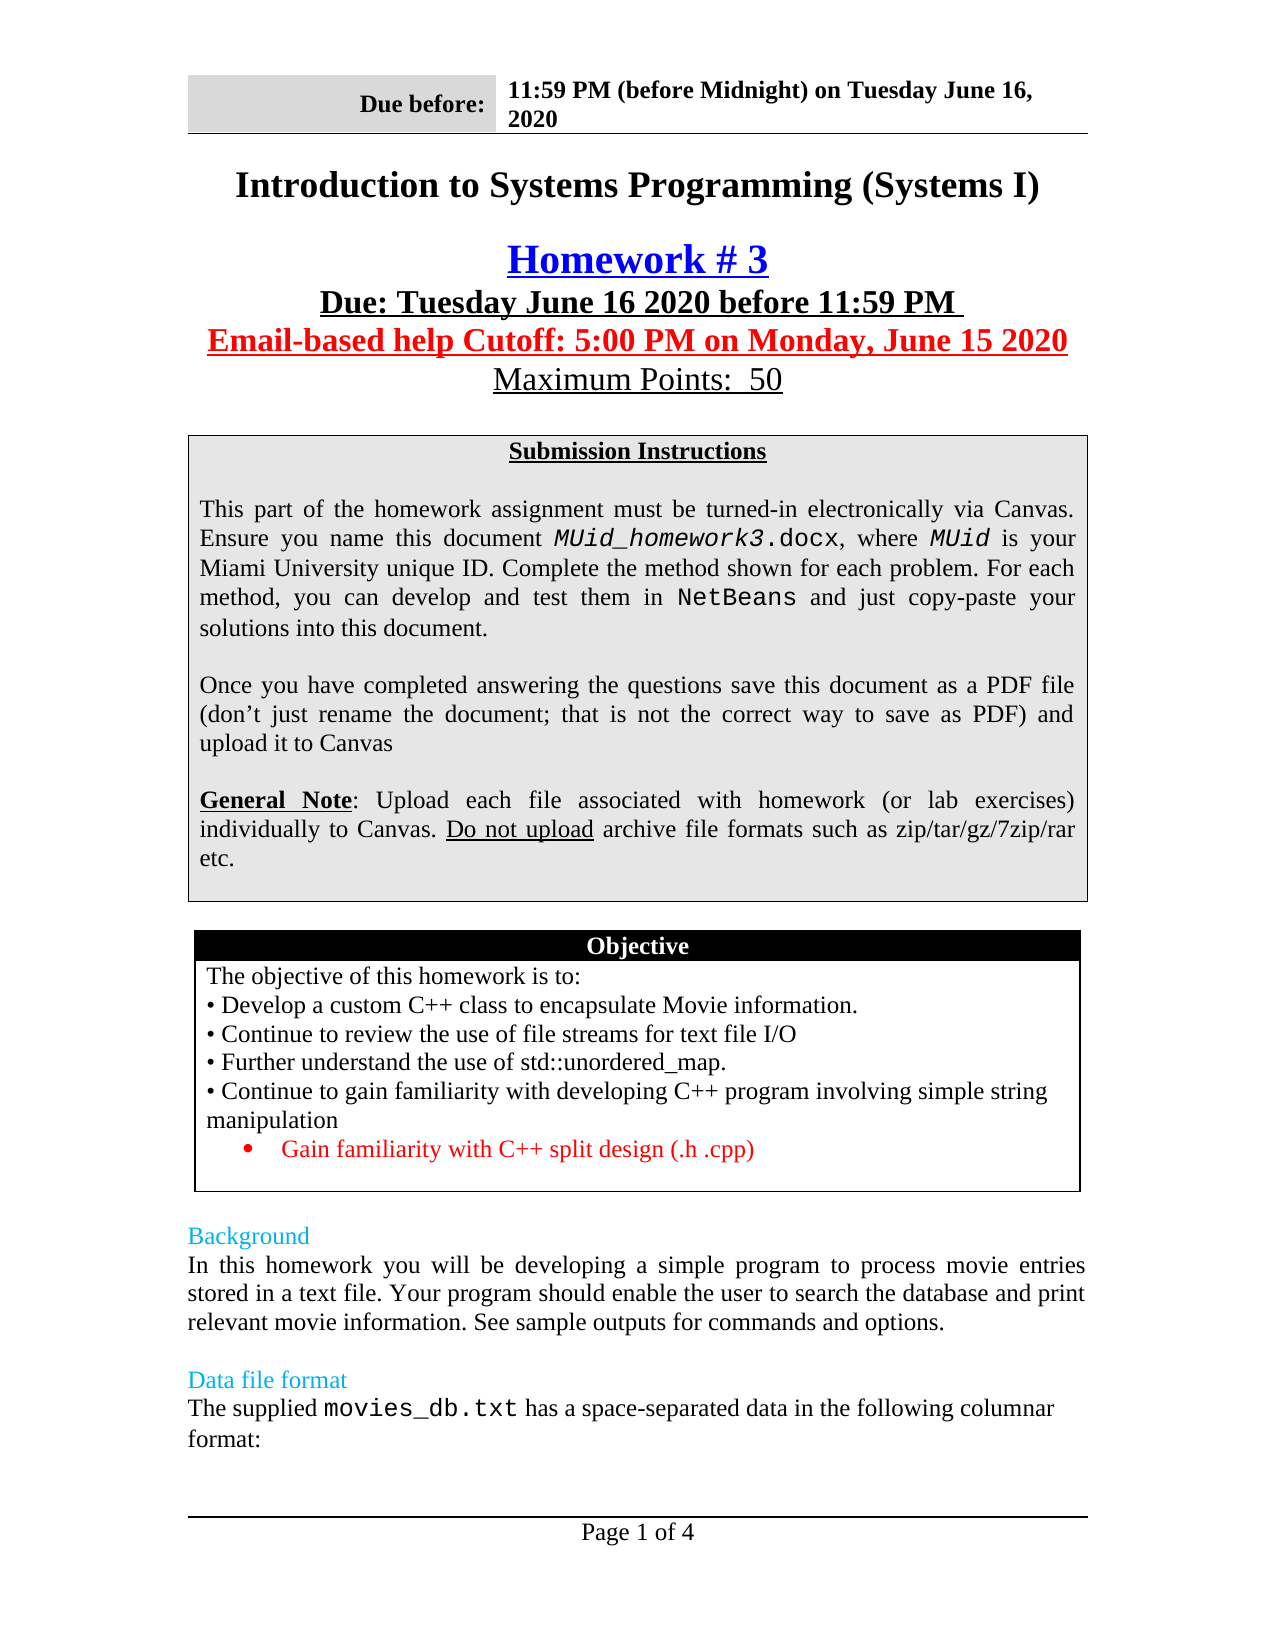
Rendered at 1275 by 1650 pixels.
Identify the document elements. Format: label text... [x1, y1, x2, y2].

text Maximum Points: 50 [187, 359, 1087, 397]
text Homework # 3 [187, 234, 1087, 282]
table_cell The objective of this homework is to: • Develop a custom C++ class to encapsulate Movie information. • Continue to review the use of file streams for text file I/O • Further understand the use of std::unordered_map. • Continue to gain familiarity with developing C++ program involving simple string manipulation Gain familiarity with C++ split design (.h .cpp) [196, 961, 1079, 1191]
text Background [187, 1221, 1087, 1250]
table_header Submission Instructions This part of the homework assignment must be turned-in electronically via Canvas. Ensure you name this document MUid_homework3.docx, where MUid is your Miami University unique ID. Complete the method shown for each problem. For each method, you can develop and test them in NetBeans and just copy-paste your solutions into this document. Once you have completed answering the questions save this document as a PDF file (don’t just rename the document; that is not the correct way to save as PDF) and upload it to Canvas General Note: Upload each file associated with homework (or lab exercises) individually to Canvas. Do not upload archive file formats such as zip/tar/gz/7zip/rar etc. [189, 436, 1087, 901]
text The supplied movies_db.txt has a space-separated data in the following columnar format: [187, 1393, 1087, 1453]
table_header Objective [196, 931, 1079, 960]
text Data file format [187, 1365, 1087, 1393]
text In this homework you will be developing a simple program to process movie entries stored in a text file. Your program should enable the user to search the database and print relevant movie information. See sample outputs for commands and options. [187, 1250, 1087, 1336]
text Introduction to Systems Programming (Systems I) [187, 162, 1087, 205]
text Email-based help Cutoff: 5:00 PM on Monday, June 15 2020 [187, 320, 1087, 359]
text Due: Tuesday June 16 2020 before 11:59 PM [187, 282, 1087, 320]
